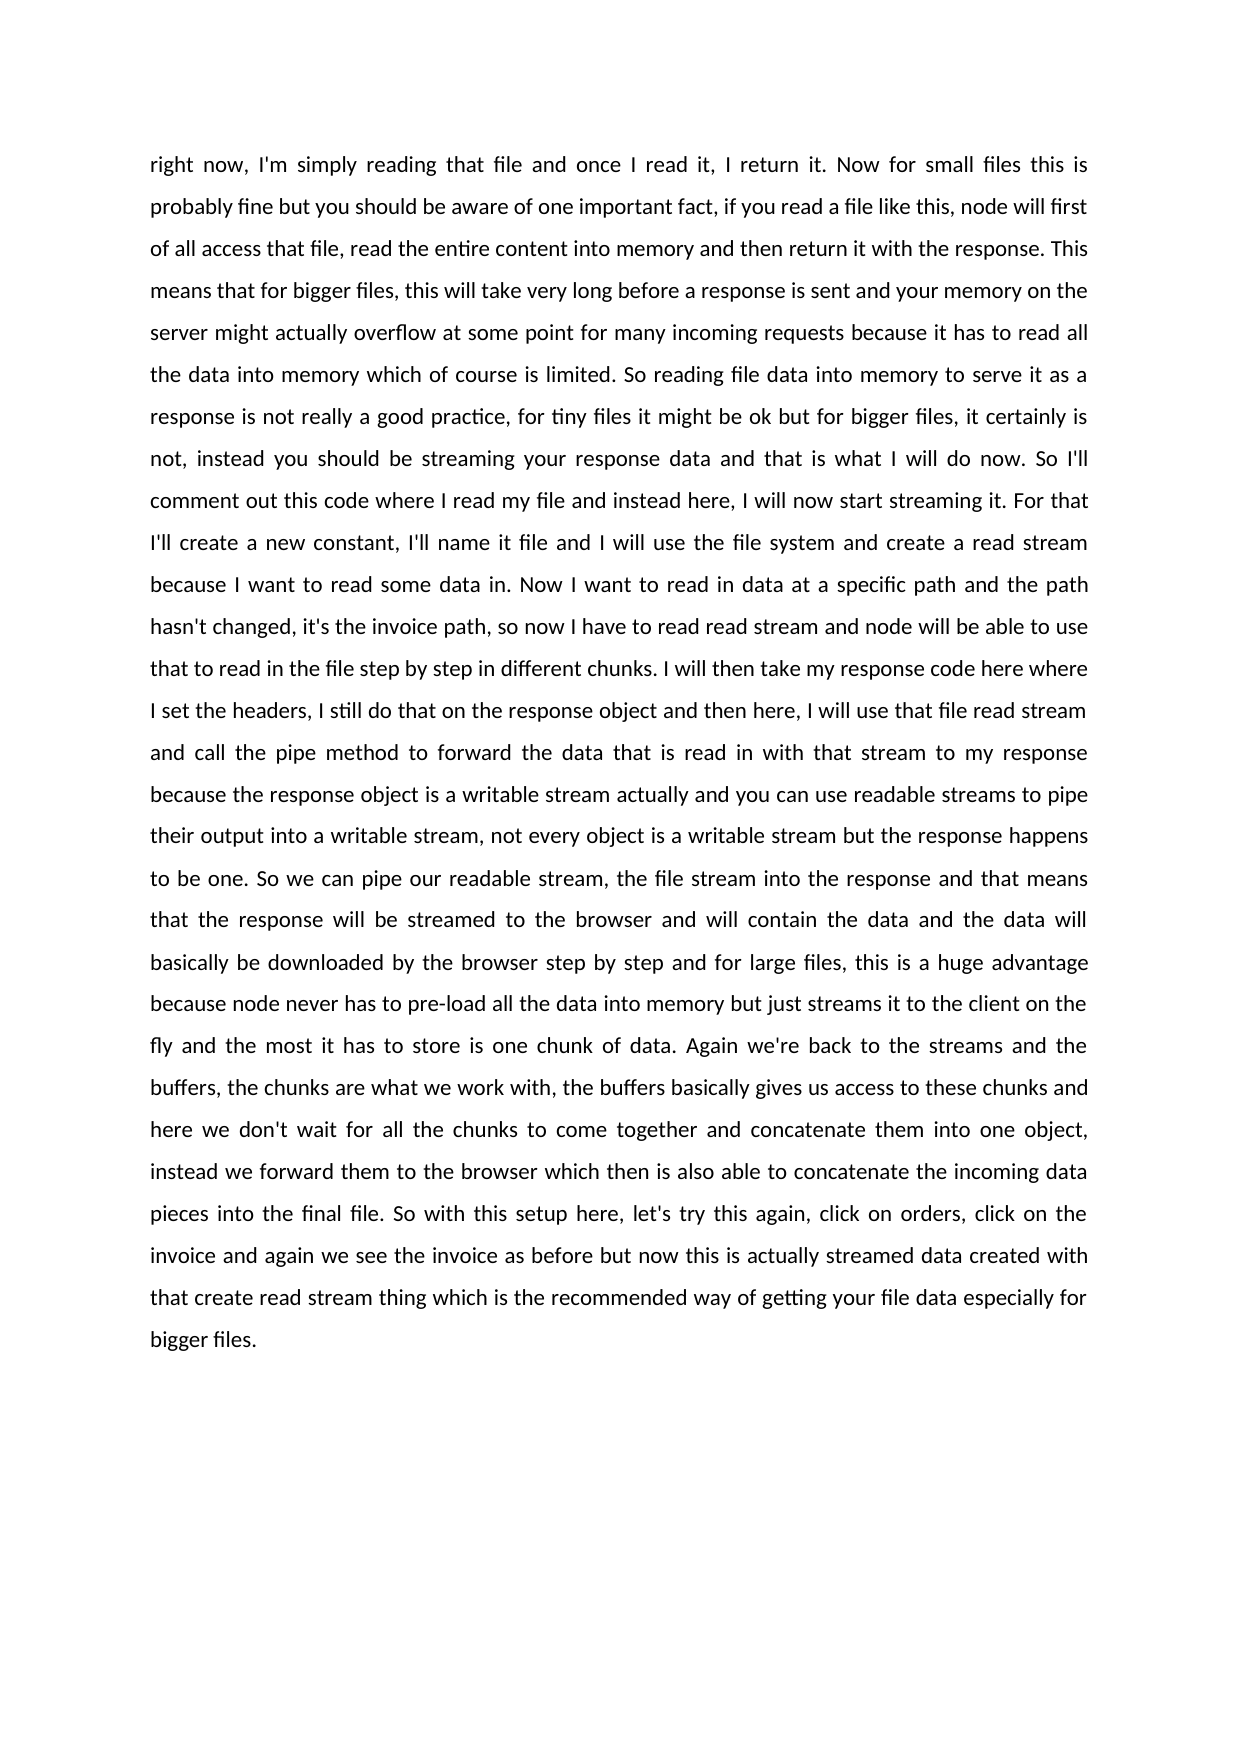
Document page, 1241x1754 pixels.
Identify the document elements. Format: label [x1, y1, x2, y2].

text [150, 150, 1090, 1353]
